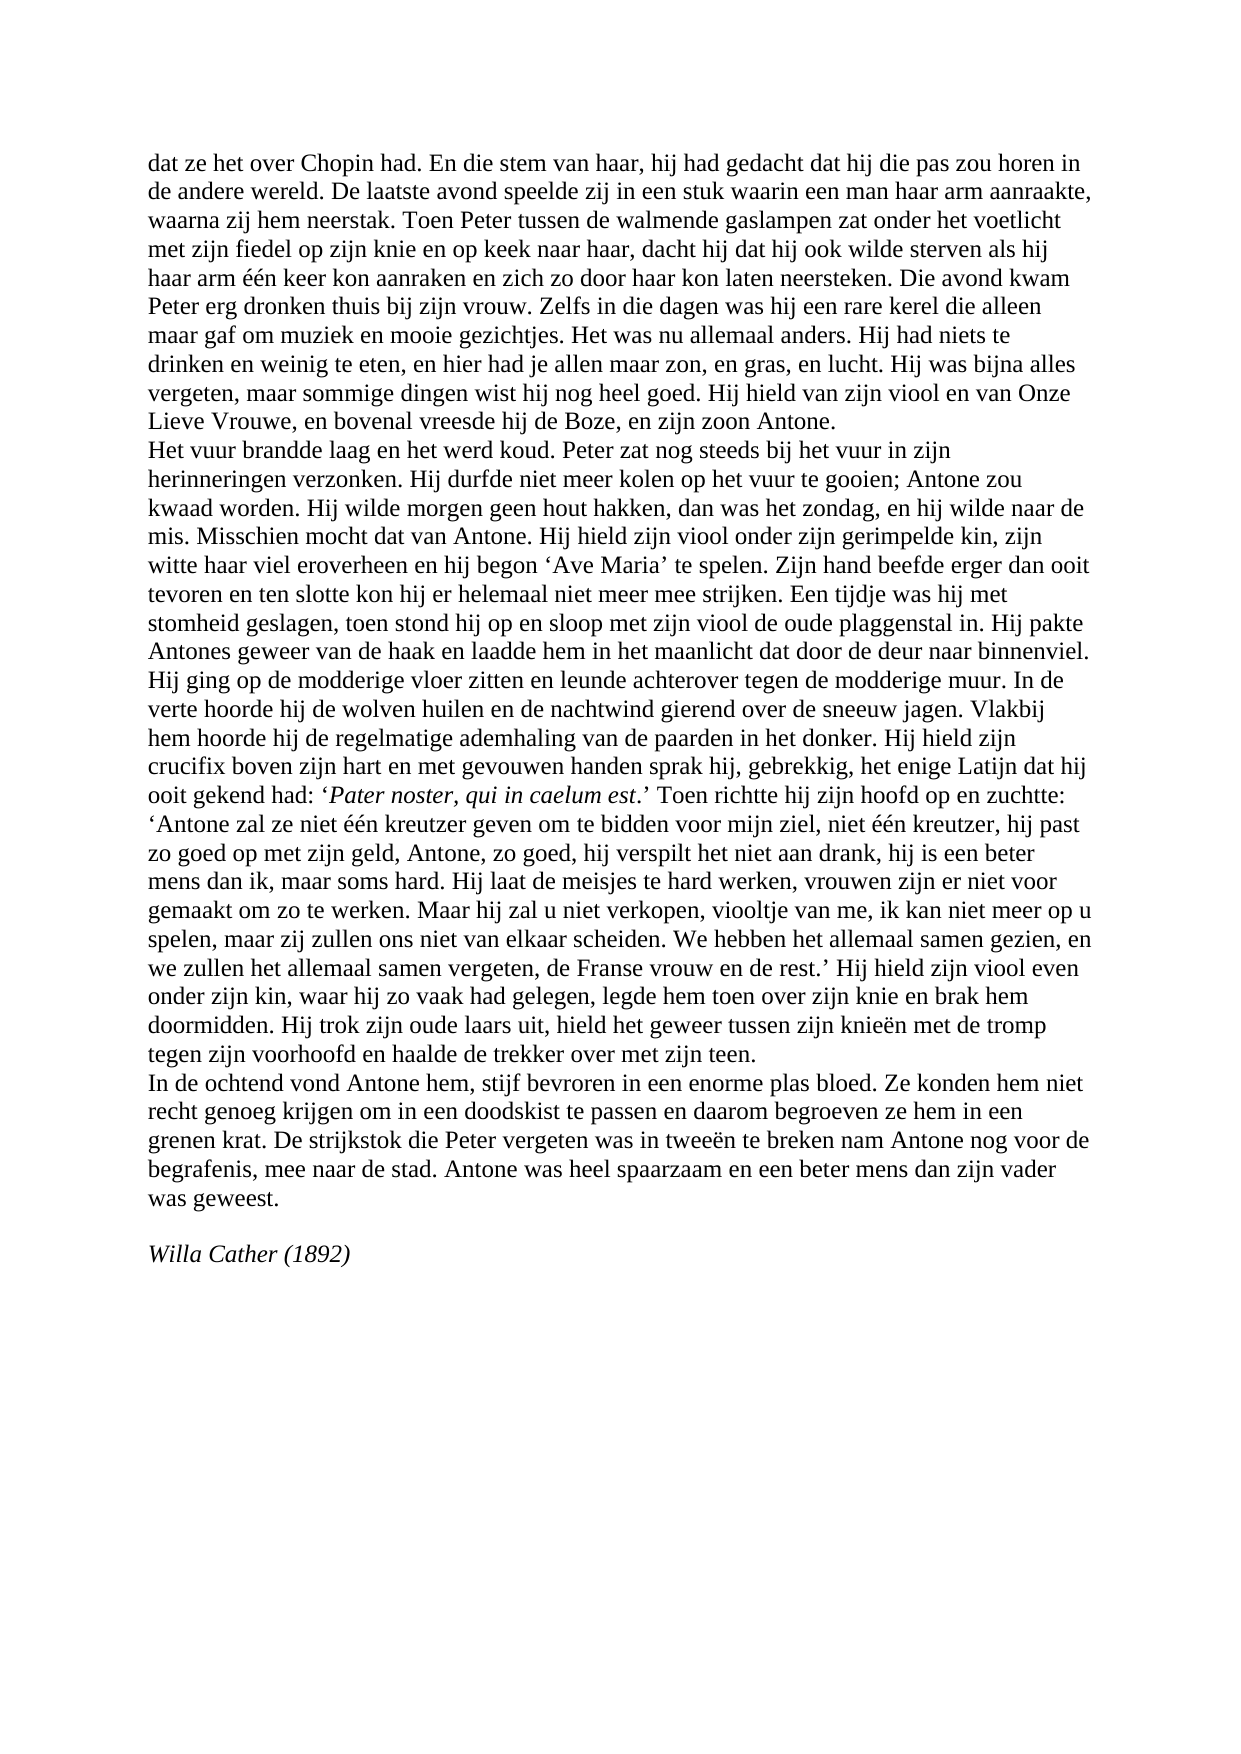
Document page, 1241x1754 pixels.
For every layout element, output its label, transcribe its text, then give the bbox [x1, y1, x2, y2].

text In de ochtend vond Antone hem, stijf bevroren in een enorme plas bloed. Ze konden hem niet recht genoeg krijgen om in een doodskist te passen en daarom begroeven ze hem in een grenen krat. De strijkstok die Peter vergeten was in tweeën te breken nam Antone nog voor de begrafenis, mee naar de stad. Antone was heel spaarzaam en een beter mens dan zijn vader was geweest. [148, 1068, 1093, 1211]
text Het vuur brandde laag en het werd koud. Peter zat nog steeds bij het vuur in zijn herinneringen verzonken. Hij durfde niet meer kolen op het vuur te gooien; Antone zou kwaad worden. Hij wilde morgen geen hout hakken, dan was het zondag, en hij wilde naar de mis. Misschien mocht dat van Antone. Hij hield zijn viool onder zijn gerimpelde kin, zijn witte haar viel eroverheen en hij begon ‘Ave Maria’ te spelen. Zijn hand beefde erger dan ooit tevoren en ten slotte kon hij er helemaal niet meer mee strijken. Een tijdje was hij met stomheid geslagen, toen stond hij op en sloop met zijn viool de oude plaggenstal in. Hij pakte Antones geweer van de haak en laadde hem in het maanlicht dat door de deur naar binnenviel. Hij ging op de modderige vloer zitten en leunde achterover tegen de modderige muur. In de verte hoorde hij de wolven huilen en de nachtwind gierend over de sneeuw jagen. Vlakbij hem hoorde hij de regelmatige ademhaling van de paarden in het donker. Hij hield zijn crucifix boven zijn hart en met gevouwen handen sprak hij, gebrekkig, het enige Latijn dat hij ooit gekend had: ‘Pater noster, qui in caelum est.’ Toen richtte hij zijn hoofd op en zuchtte: ‘Antone zal ze niet één kreutzer geven om te bidden voor mijn ziel, niet één kreutzer, hij past zo goed op met zijn geld, Antone, zo goed, hij verspilt het niet aan drank, hij is een beter mens dan ik, maar soms hard. Hij laat de meisjes te hard werken, vrouwen zijn er niet voor gemaakt om zo te werken. Maar hij zal u niet verkopen, viooltje van me, ik kan niet meer op u spelen, maar zij zullen ons niet van elkaar scheiden. We hebben het allemaal samen gezien, en we zullen het allemaal samen vergeten, de Franse vrouw en de rest.’ Hij hield zijn viool even onder zijn kin, waar hij zo vaak had gelegen, legde hem toen over zijn knie en brak hem doormidden. Hij trok zijn oude laars uit, hield het geweer tussen zijn knieën met de tromp tegen zijn voorhoofd en haalde de trekker over met zijn teen. [148, 435, 1093, 1068]
text Willa Cather (1892) [148, 1239, 1093, 1268]
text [148, 148, 1093, 435]
